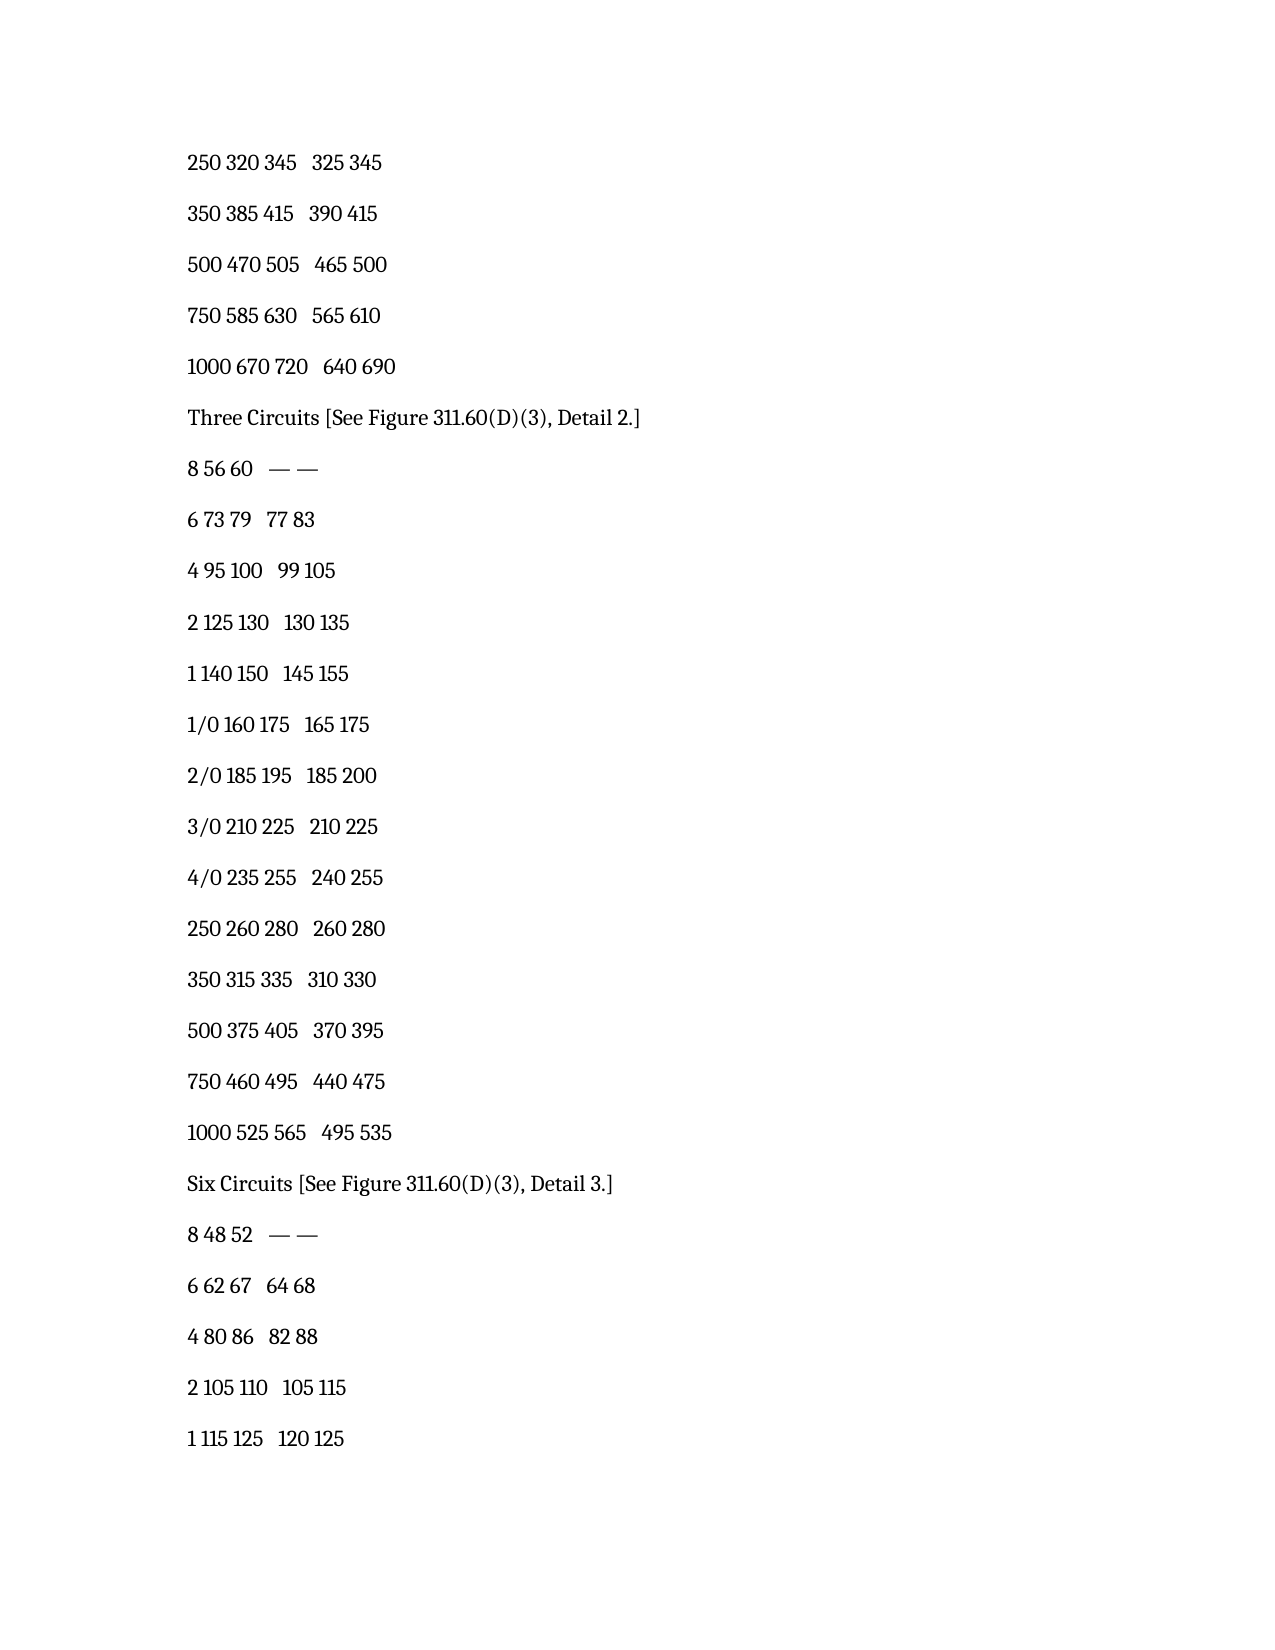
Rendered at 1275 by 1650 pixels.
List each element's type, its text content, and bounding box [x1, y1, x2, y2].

text 1000 525 565 495 535 [187, 1120, 1087, 1146]
text 1 140 150 145 155 [187, 660, 1087, 687]
text 500 470 505 465 500 [187, 252, 1087, 278]
text 3/0 210 225 210 225 [187, 813, 1087, 840]
text Three Circuits [See Figure 311.60(D)(3), Detail 2.] [187, 405, 1087, 432]
text 2/0 185 195 185 200 [187, 762, 1087, 789]
text 250 320 345 325 345 [187, 150, 1087, 176]
text 1 115 125 120 125 [187, 1426, 1087, 1452]
text 750 460 495 440 475 [187, 1069, 1087, 1095]
text 1000 670 720 640 690 [187, 354, 1087, 381]
text 350 385 415 390 415 [187, 201, 1087, 227]
text 250 260 280 260 280 [187, 916, 1087, 942]
text 1/0 160 175 165 175 [187, 711, 1087, 738]
text 500 375 405 370 395 [187, 1018, 1087, 1044]
text 8 48 52 — — [187, 1222, 1087, 1248]
text 4/0 235 255 240 255 [187, 864, 1087, 891]
text Six Circuits [See Figure 311.60(D)(3), Detail 3.] [187, 1171, 1087, 1197]
text 4 80 86 82 88 [187, 1324, 1087, 1350]
text 6 73 79 77 83 [187, 507, 1087, 534]
text 2 125 130 130 135 [187, 609, 1087, 636]
text 750 585 630 565 610 [187, 303, 1087, 329]
text 4 95 100 99 105 [187, 558, 1087, 585]
text 6 62 67 64 68 [187, 1273, 1087, 1299]
text 350 315 335 310 330 [187, 967, 1087, 993]
text 8 56 60 — — [187, 456, 1087, 483]
text 2 105 110 105 115 [187, 1375, 1087, 1401]
